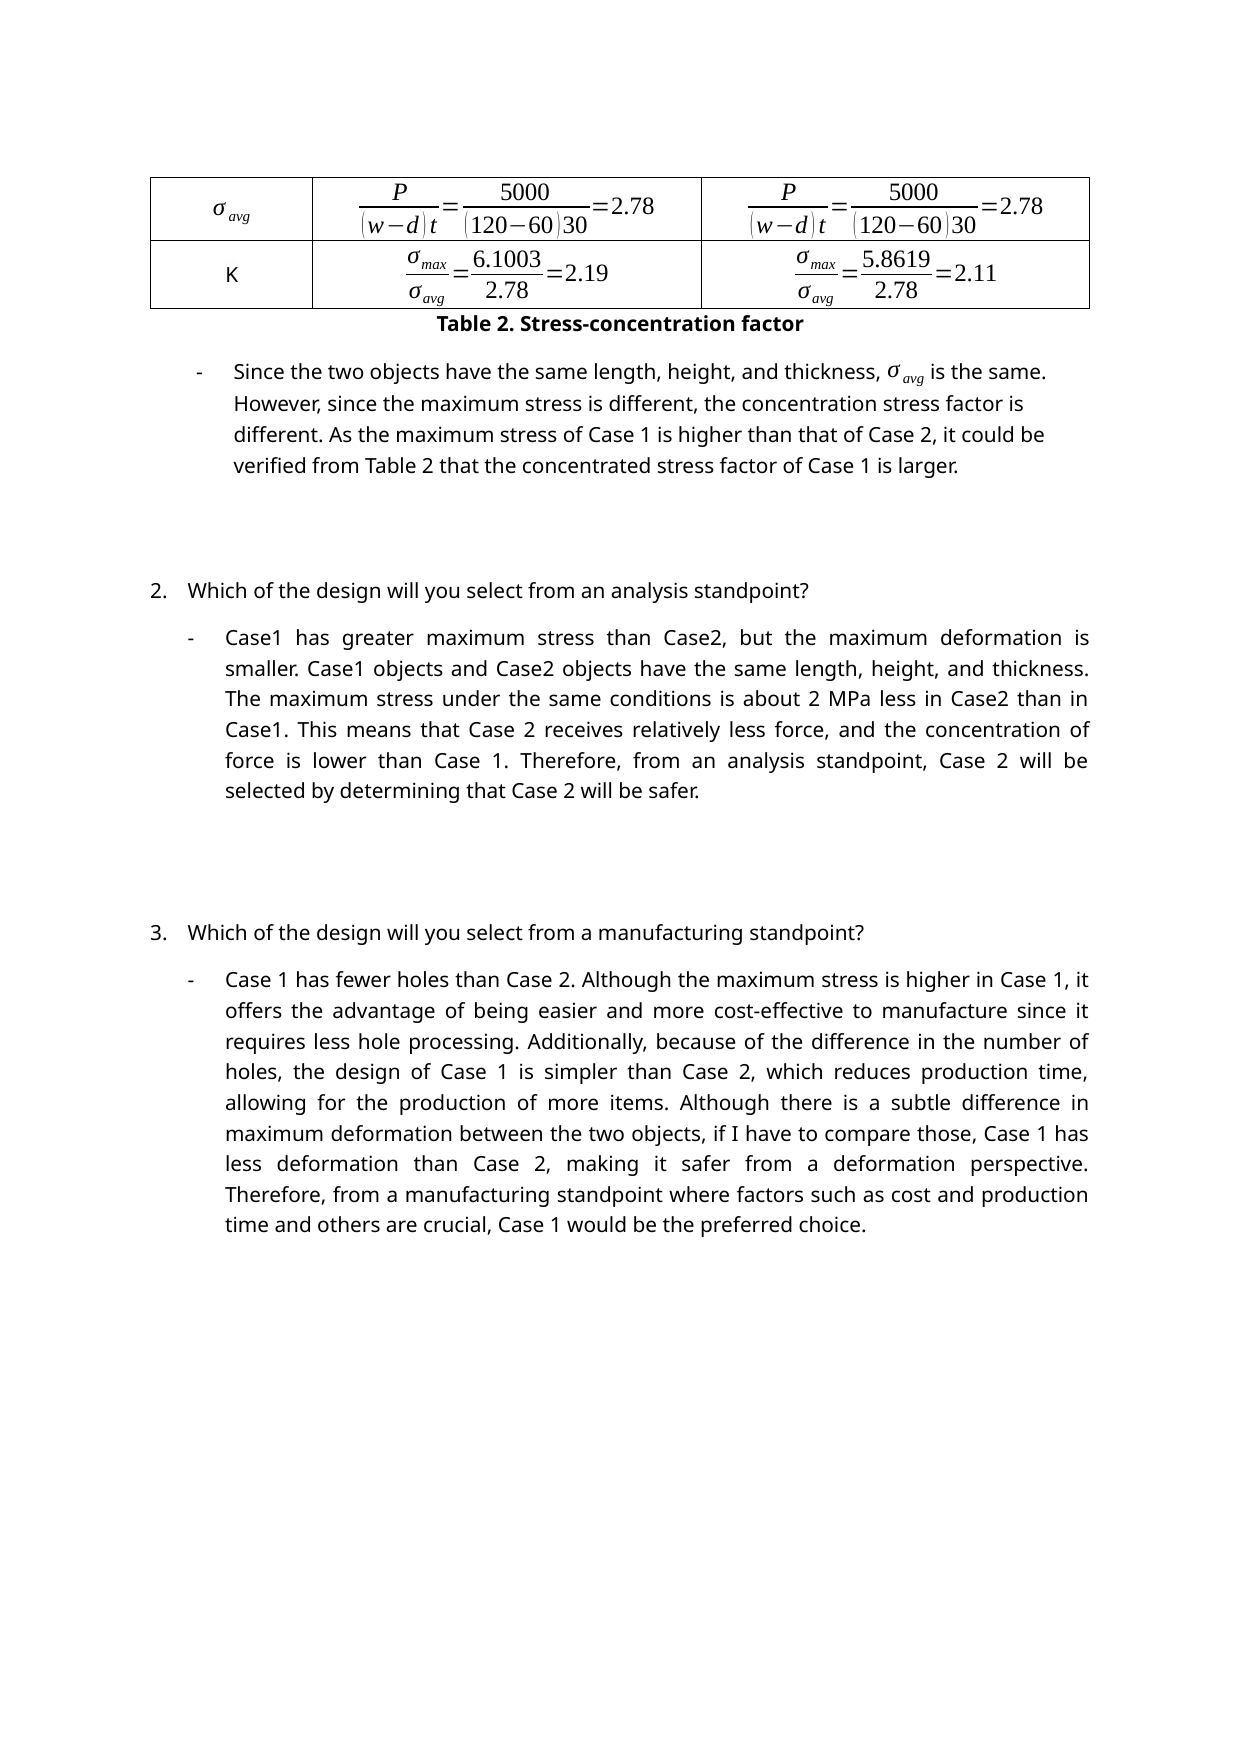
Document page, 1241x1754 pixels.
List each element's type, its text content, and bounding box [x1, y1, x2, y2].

table_cell [313, 178, 701, 240]
list Since the two objects have the same length, height, and thickness, is the same. However, since the maximum stress is different, the concentration stress factor is different. As the maximum stress of Case 1 is higher than that of Case 2, it could be verified from Table 2 that the concentrated stress factor of Case 1 is larger. [196, 356, 1090, 510]
table_cell [702, 241, 1089, 308]
table_cell [313, 241, 701, 308]
table_cell [702, 178, 1089, 240]
table_cell K [151, 241, 312, 308]
list Which of the design will you select from an analysis standpoint? [150, 576, 1090, 604]
list Which of the design will you select from a manufacturing standpoint? [150, 918, 1090, 947]
list Case1 has greater maximum stress than Case2, but the maximum deformation is smaller. Case1 objects and Case2 objects have the same length, height, and thickness. The maximum stress under the same conditions is about 2 MPa less in Case2 than in Case1. This means that Case 2 receives relatively less force, and the concentration of force is lower than Case 1. Therefore, from an analysis standpoint, Case 2 will be selected by determining that Case 2 will be safer. [187, 623, 1090, 805]
list Case 1 has fewer holes than Case 2. Although the maximum stress is higher in Case 1, it offers the advantage of being easier and more cost-effective to manufacture since it requires less hole processing. Additionally, because of the difference in the number of holes, the design of Case 1 is simpler than Case 2, which reduces production time, allowing for the production of more items. Although there is a subtle difference in maximum deformation between the two objects, if I have to compare those, Case 1 has less deformation than Case 2, making it safer from a deformation perspective. Therefore, from a manufacturing standpoint where factors such as cost and production time and others are crucial, Case 1 would be the preferred choice. [187, 966, 1090, 1239]
table_cell [151, 178, 312, 240]
